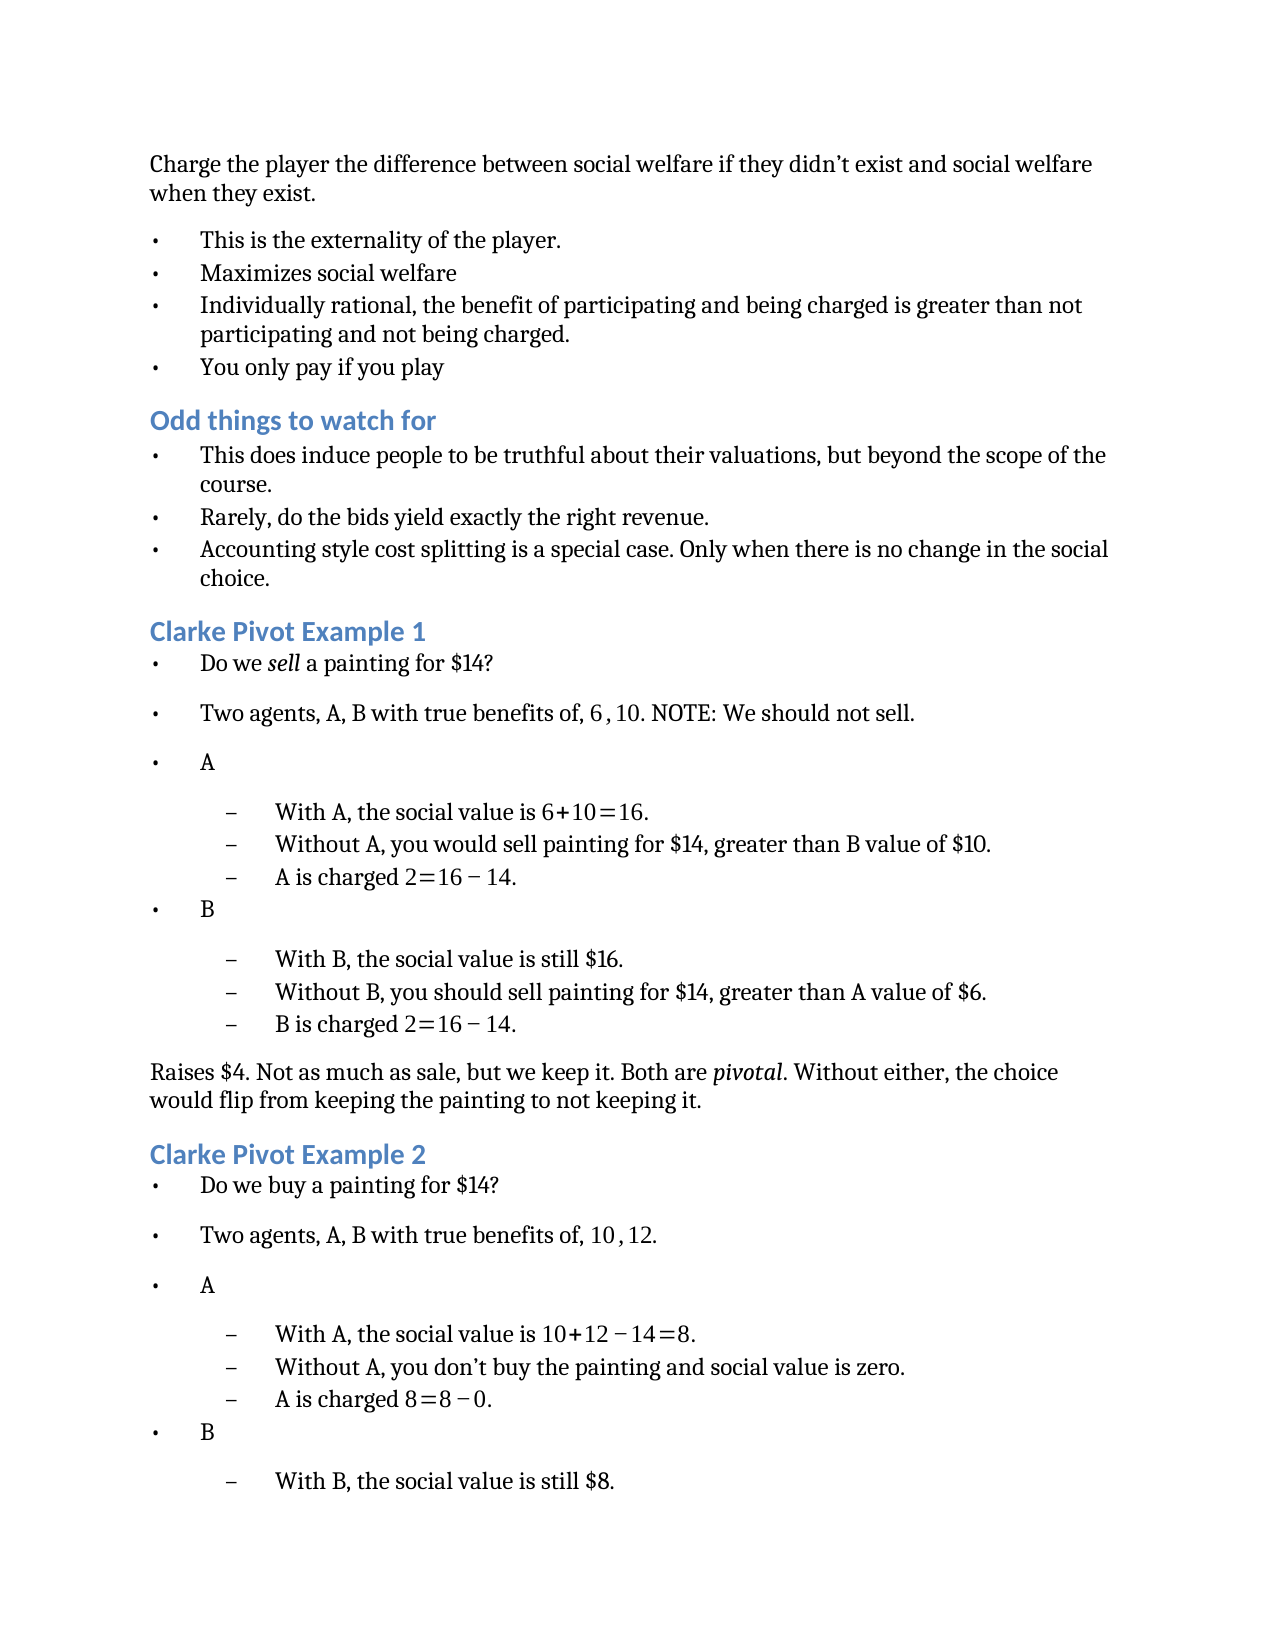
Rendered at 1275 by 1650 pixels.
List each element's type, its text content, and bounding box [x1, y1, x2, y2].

list Without B, you should sell painting for $14, greater than A value of $6. [225, 977, 1125, 1006]
list With B, the social value is still $8. [225, 1467, 1125, 1496]
list B is charged . [225, 1010, 1125, 1039]
list This does induce people to be truthful about their valuations, but beyond the scope of the course. [150, 441, 1125, 499]
list Accounting style cost splitting is a special case. Only when there is no change in the social choice. [150, 535, 1125, 593]
list Maximizes social welfare [150, 259, 1125, 287]
subtitle Odd things to watch for [150, 402, 1125, 438]
list A is charged . [225, 863, 1125, 892]
subtitle Clarke Pivot Example 2 [150, 1136, 1125, 1171]
list Two agents, A, B with true benefits of, . NOTE: We should not sell. [150, 699, 1125, 727]
list Without A, you don’t buy the painting and social value is zero. [225, 1353, 1125, 1381]
list A [150, 748, 1125, 777]
list This is the externality of the player. [150, 226, 1125, 255]
text Raises $4. Not as much as sale, but we keep it. Both are pivotal. Without either, the choice would flip from keeping the painting to not keeping it. [150, 1057, 1125, 1115]
list A [150, 1271, 1125, 1299]
list You only pay if you play [150, 352, 1125, 381]
list B [150, 895, 1125, 924]
list With B, the social value is still $16. [225, 945, 1125, 974]
list Two agents, A, B with true benefits of, . [150, 1221, 1125, 1250]
list Individually rational, the benefit of participating and being charged is greater than not participating and not being charged. [150, 291, 1125, 349]
list Without A, you would sell painting for $14, greater than B value of $10. [225, 830, 1125, 859]
list With A, the social value is . [225, 1320, 1125, 1349]
list With A, the social value is . [225, 798, 1125, 827]
list A is charged . [225, 1385, 1125, 1414]
subtitle Clarke Pivot Example 1 [150, 613, 1125, 649]
list Rarely, do the bids yield exactly the right revenue. [150, 503, 1125, 531]
text Charge the player the difference between social welfare if they didn’t exist and social welfare when they exist. [150, 150, 1125, 207]
list Do we sell a painting for $14? [150, 649, 1125, 678]
list Do we buy a painting for $14? [150, 1171, 1125, 1200]
list B [150, 1418, 1125, 1446]
